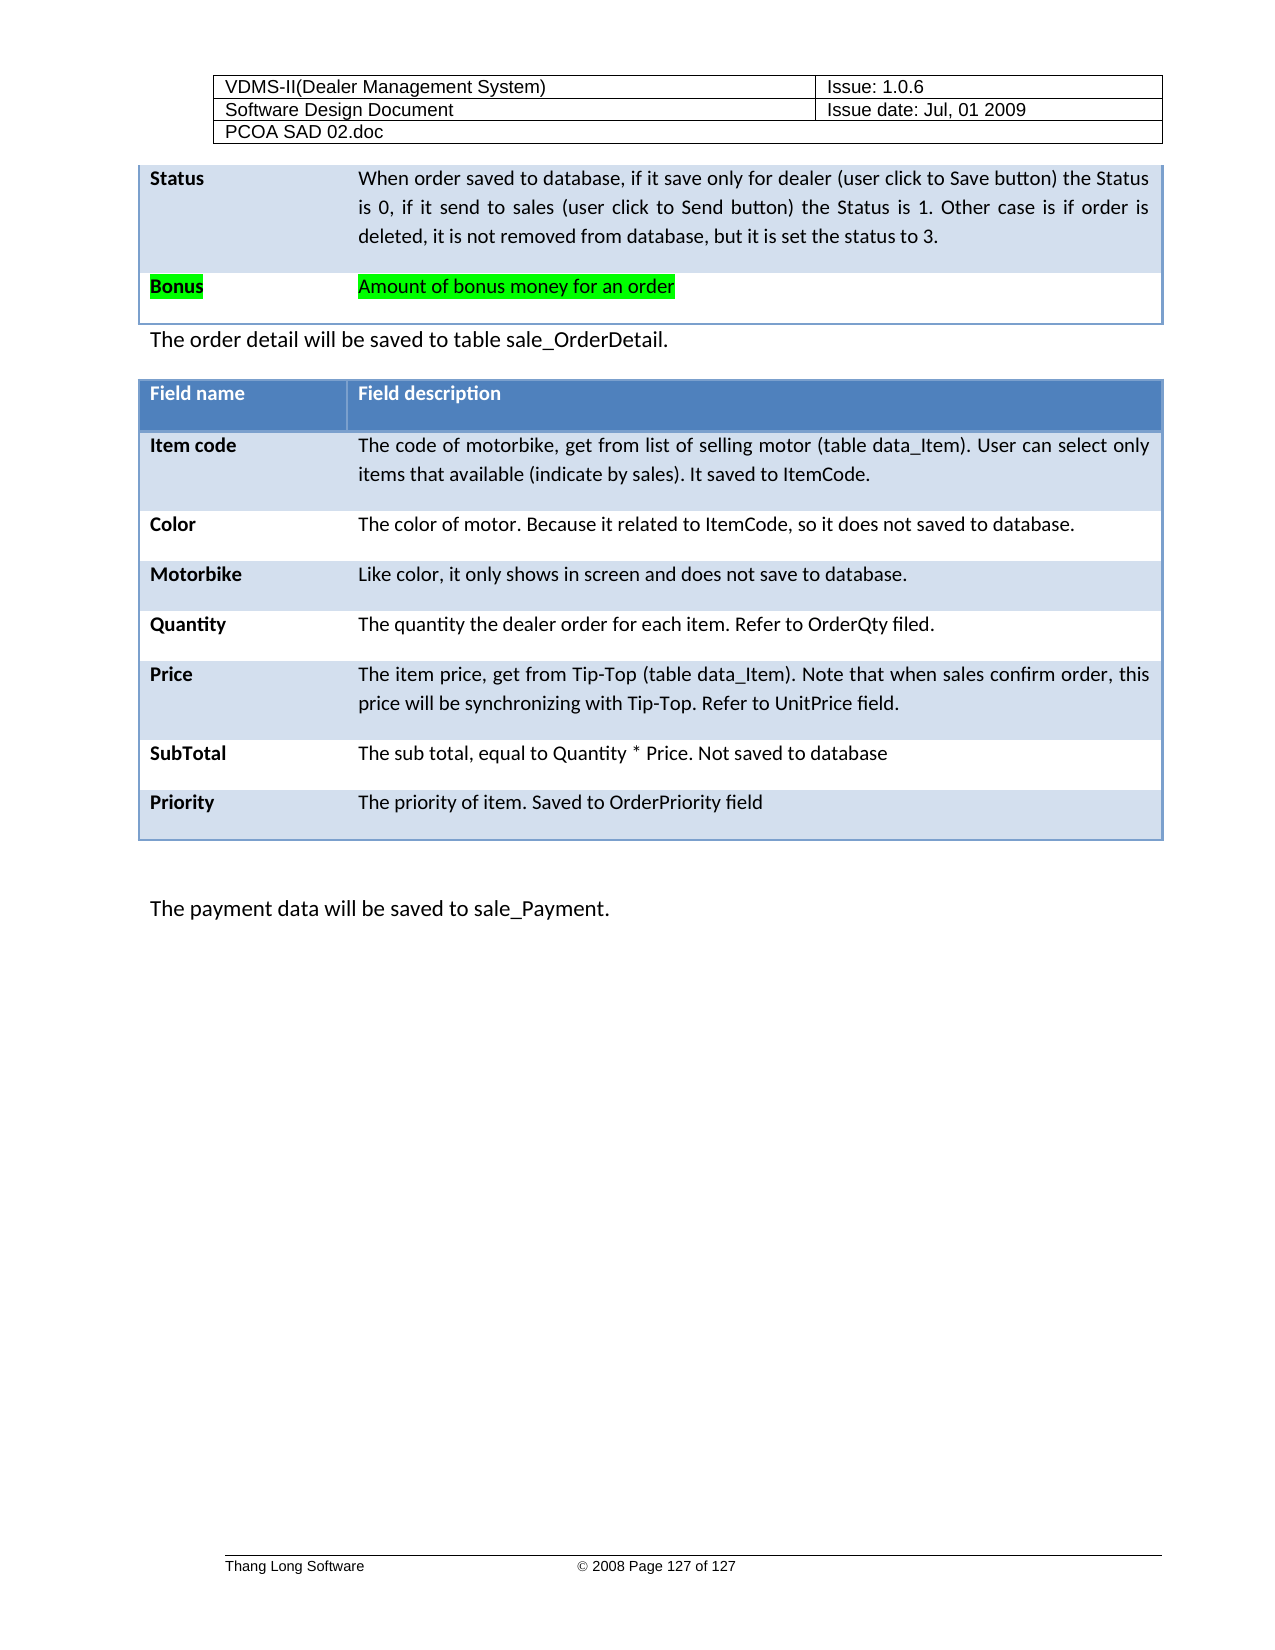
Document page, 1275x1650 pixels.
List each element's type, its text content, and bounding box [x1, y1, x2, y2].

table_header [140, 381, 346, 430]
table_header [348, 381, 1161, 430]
text The payment data will be saved to sale_Payment. [150, 894, 1162, 922]
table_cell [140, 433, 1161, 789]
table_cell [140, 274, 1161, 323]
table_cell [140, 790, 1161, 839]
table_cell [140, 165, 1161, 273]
text The order detail will be saved to table sale_OrderDetail. [150, 325, 1162, 353]
